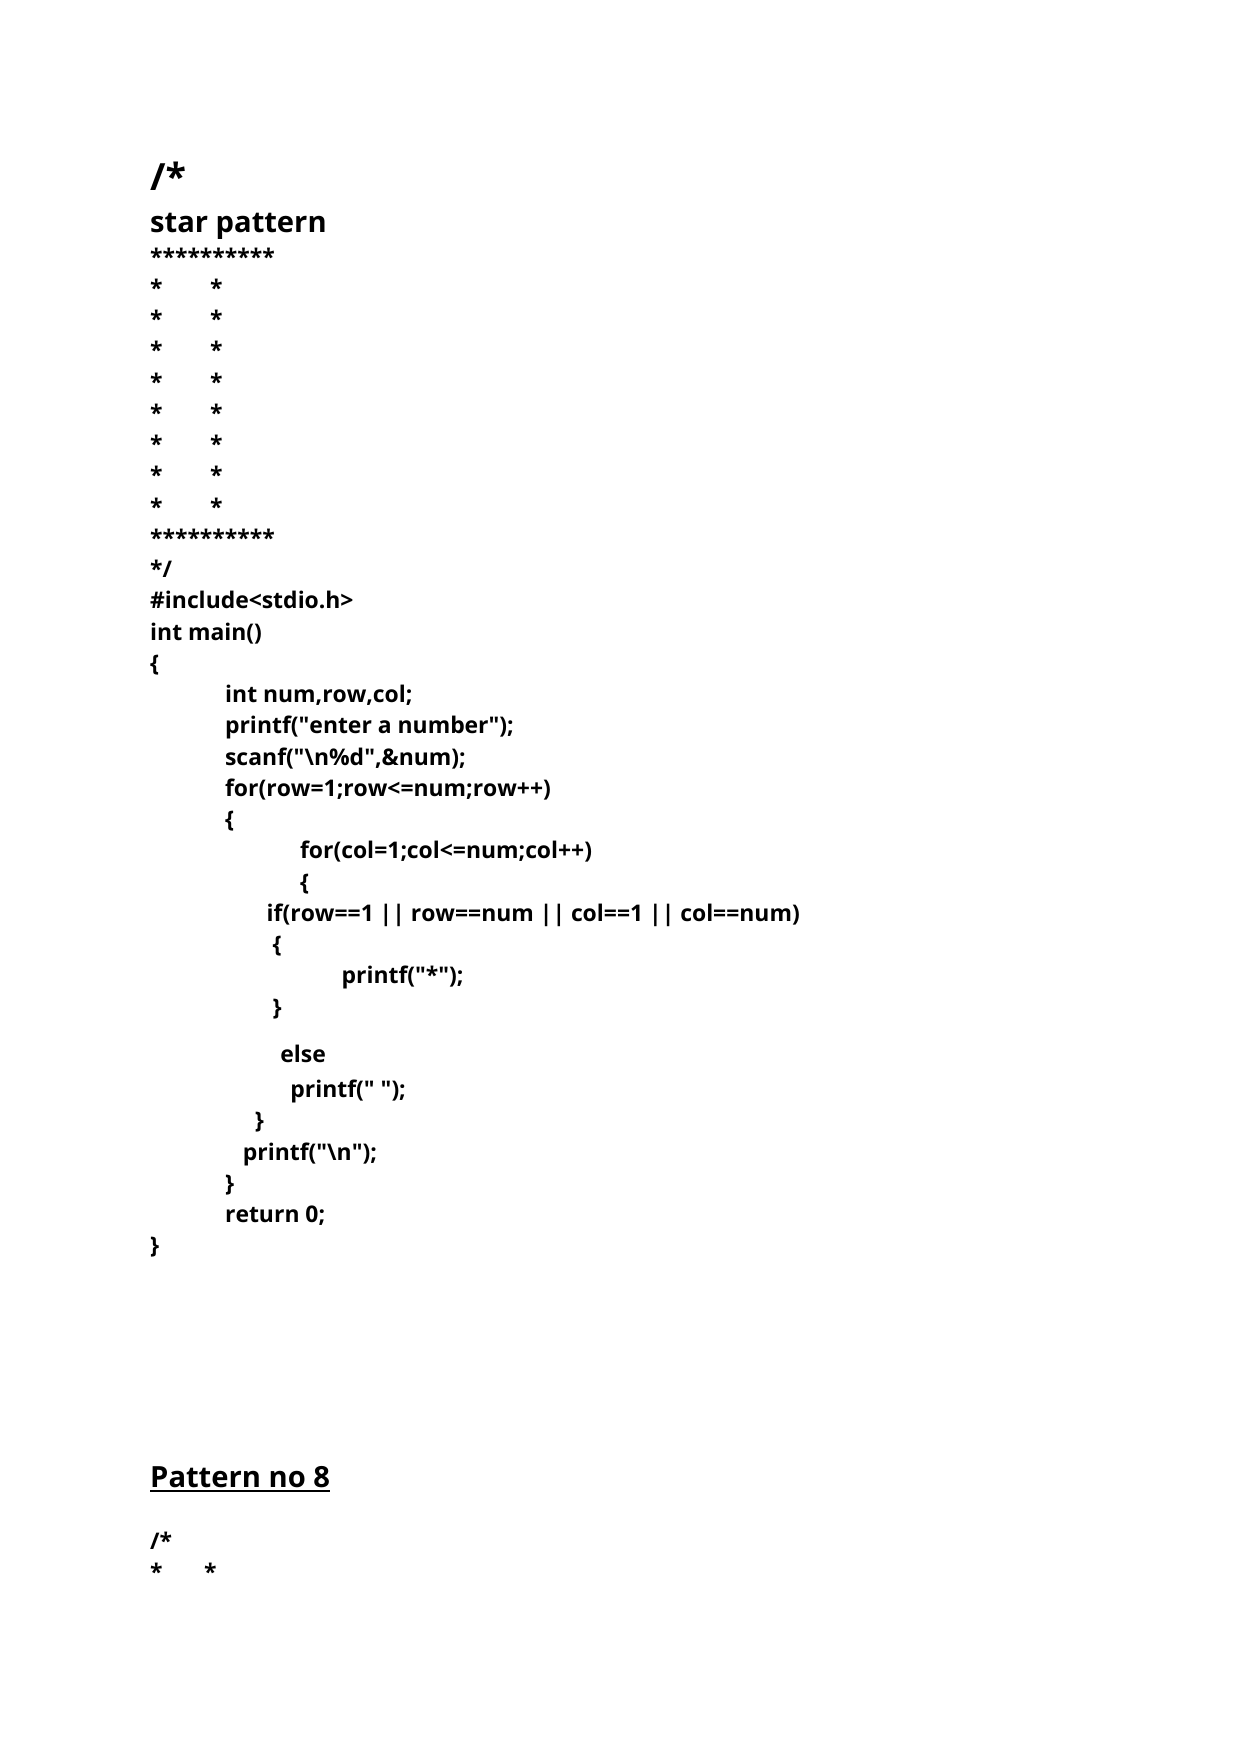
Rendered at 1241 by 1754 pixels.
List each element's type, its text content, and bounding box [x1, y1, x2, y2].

text ********** [150, 522, 1090, 553]
text star pattern [150, 201, 1090, 241]
text Pattern no 8 [150, 1457, 1090, 1496]
text } [150, 1104, 1090, 1136]
text * * [150, 366, 1090, 397]
text { [150, 866, 1090, 897]
text for(col=1;col<=num;col++) [150, 834, 1090, 866]
text int num,row,col; [150, 678, 1090, 709]
text else [150, 1022, 1090, 1073]
text * * [150, 397, 1090, 428]
text } [150, 1229, 1090, 1261]
text */ [150, 553, 1090, 584]
text scanf("\n%d",&num); [150, 741, 1090, 772]
text { [150, 647, 1090, 678]
text /* [150, 1525, 1090, 1556]
text * * [150, 303, 1090, 334]
text * * [150, 1556, 1090, 1587]
text printf(" "); [150, 1073, 1090, 1104]
text { [150, 928, 1090, 959]
text ********** [150, 241, 1090, 272]
text * * [150, 272, 1090, 303]
text * * [150, 428, 1090, 459]
text return 0; [150, 1198, 1090, 1229]
text } [150, 1167, 1090, 1198]
text printf("enter a number"); [150, 709, 1090, 741]
text * * [150, 334, 1090, 366]
text if(row==1 || row==num || col==1 || col==num) [150, 897, 1090, 928]
text } [150, 991, 1090, 1022]
text /* [150, 150, 1090, 201]
text * * [150, 491, 1090, 522]
text printf("*"); [150, 959, 1090, 991]
text for(row=1;row<=num;row++) [150, 772, 1090, 803]
text printf("\n"); [150, 1136, 1090, 1167]
text int main() [150, 616, 1090, 647]
text { [150, 803, 1090, 834]
text #include<stdio.h> [150, 584, 1090, 616]
text * * [150, 459, 1090, 491]
